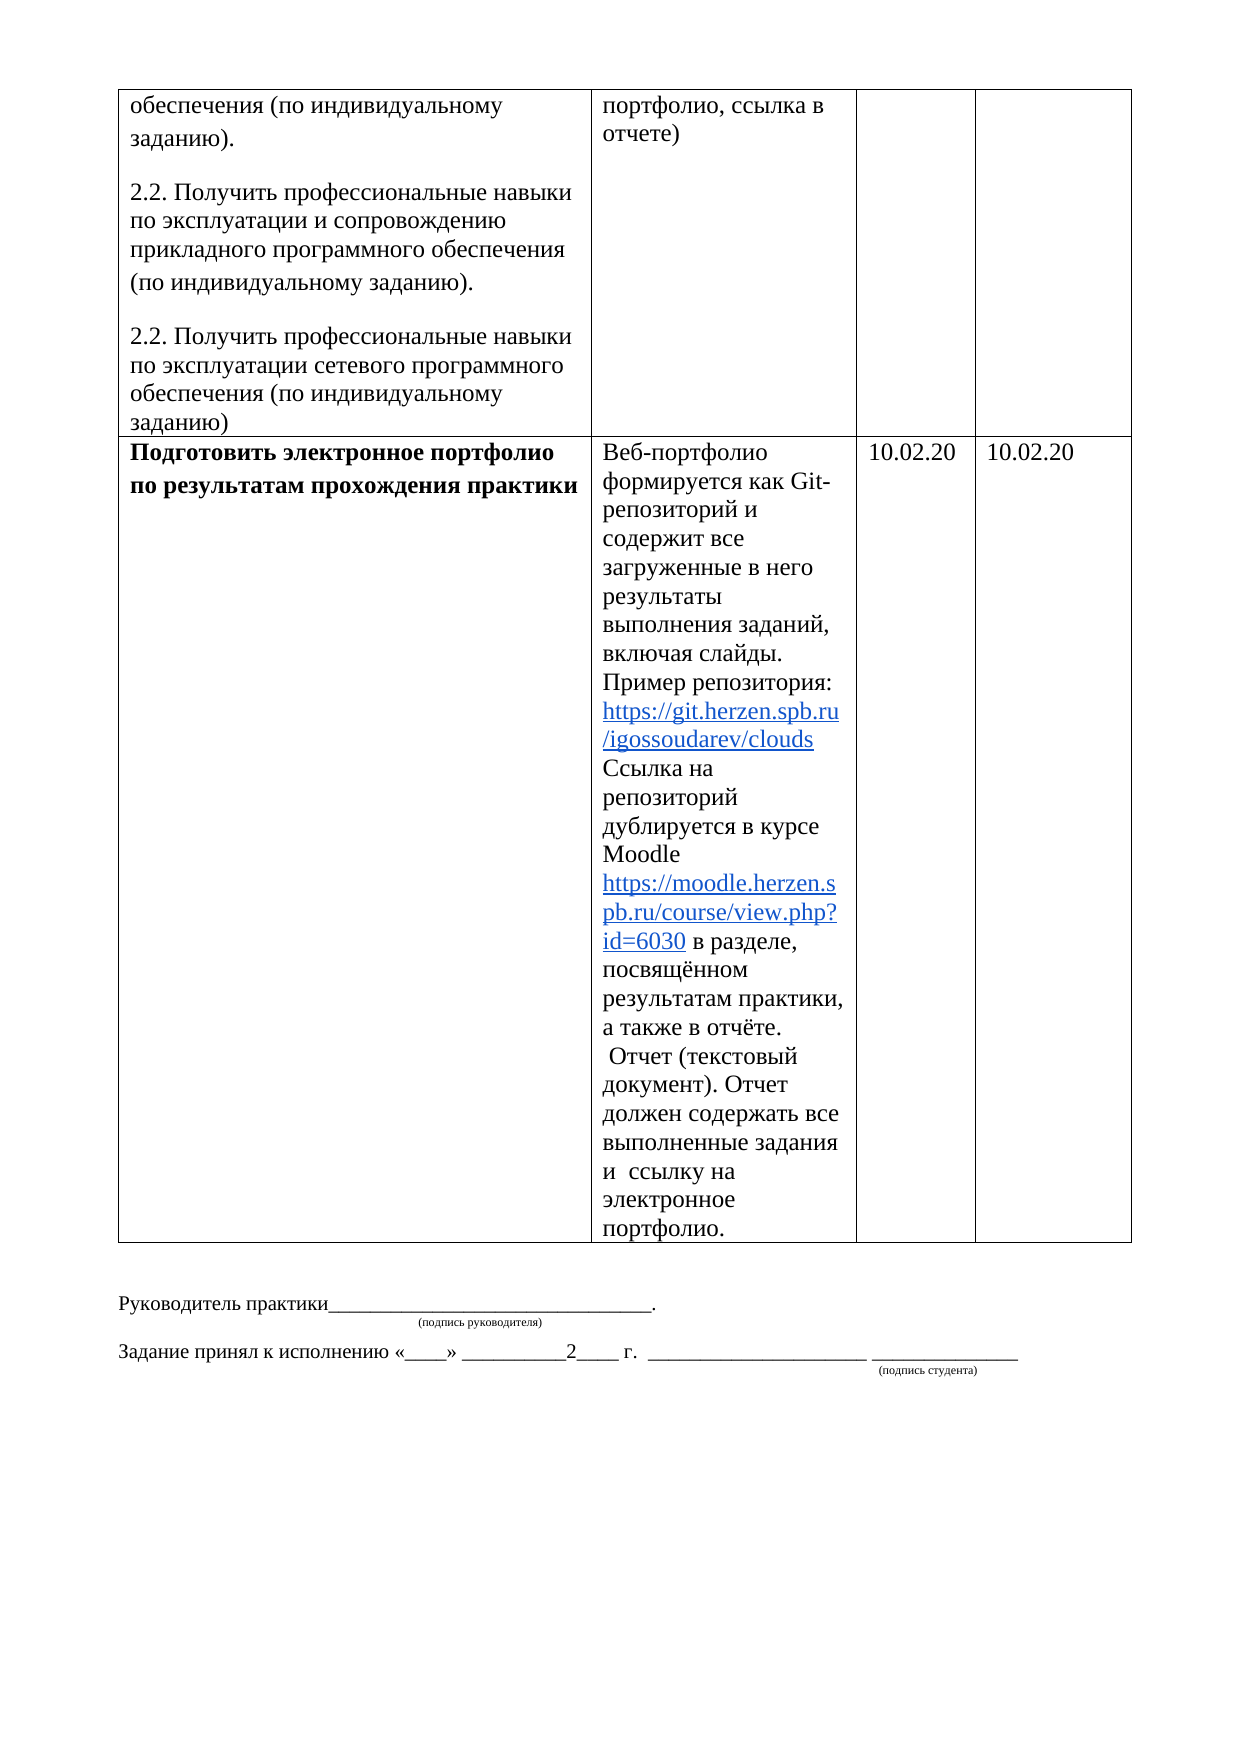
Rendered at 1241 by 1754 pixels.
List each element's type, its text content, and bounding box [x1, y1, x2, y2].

text Задание принял к исполнению «____» __________2____ г. _____________________ ______________ [118, 1339, 1152, 1363]
table_cell Подготовить электронное портфолио по результатам прохождения практики [119, 437, 591, 1242]
table_cell Веб-портфолио формируется как Git-репозиторий и содержит все загруженные в него результаты выполнения заданий, включая слайды. Пример репозитория: https://git.herzen.spb.ru/igossoudarev/clouds Ссылка на репозиторий дублируется в курсе Moodle https://moodle.herzen.spb.ru/course/view.php?id=6030 в разделе, посвящённом результатам практики, а также в отчёте. Отчет (текстовый документ). Отчет должен содержать все выполненные задания и ссылку на электронное портфолио. [592, 437, 856, 1242]
table_cell 10.02.20 [976, 437, 1131, 1242]
table_cell 10.02.20 [857, 437, 975, 1242]
text (подпись руководителя) [343, 1315, 1152, 1339]
text (подпись студента) [118, 1363, 1152, 1387]
text Руководитель практики_______________________________. [118, 1291, 1152, 1315]
